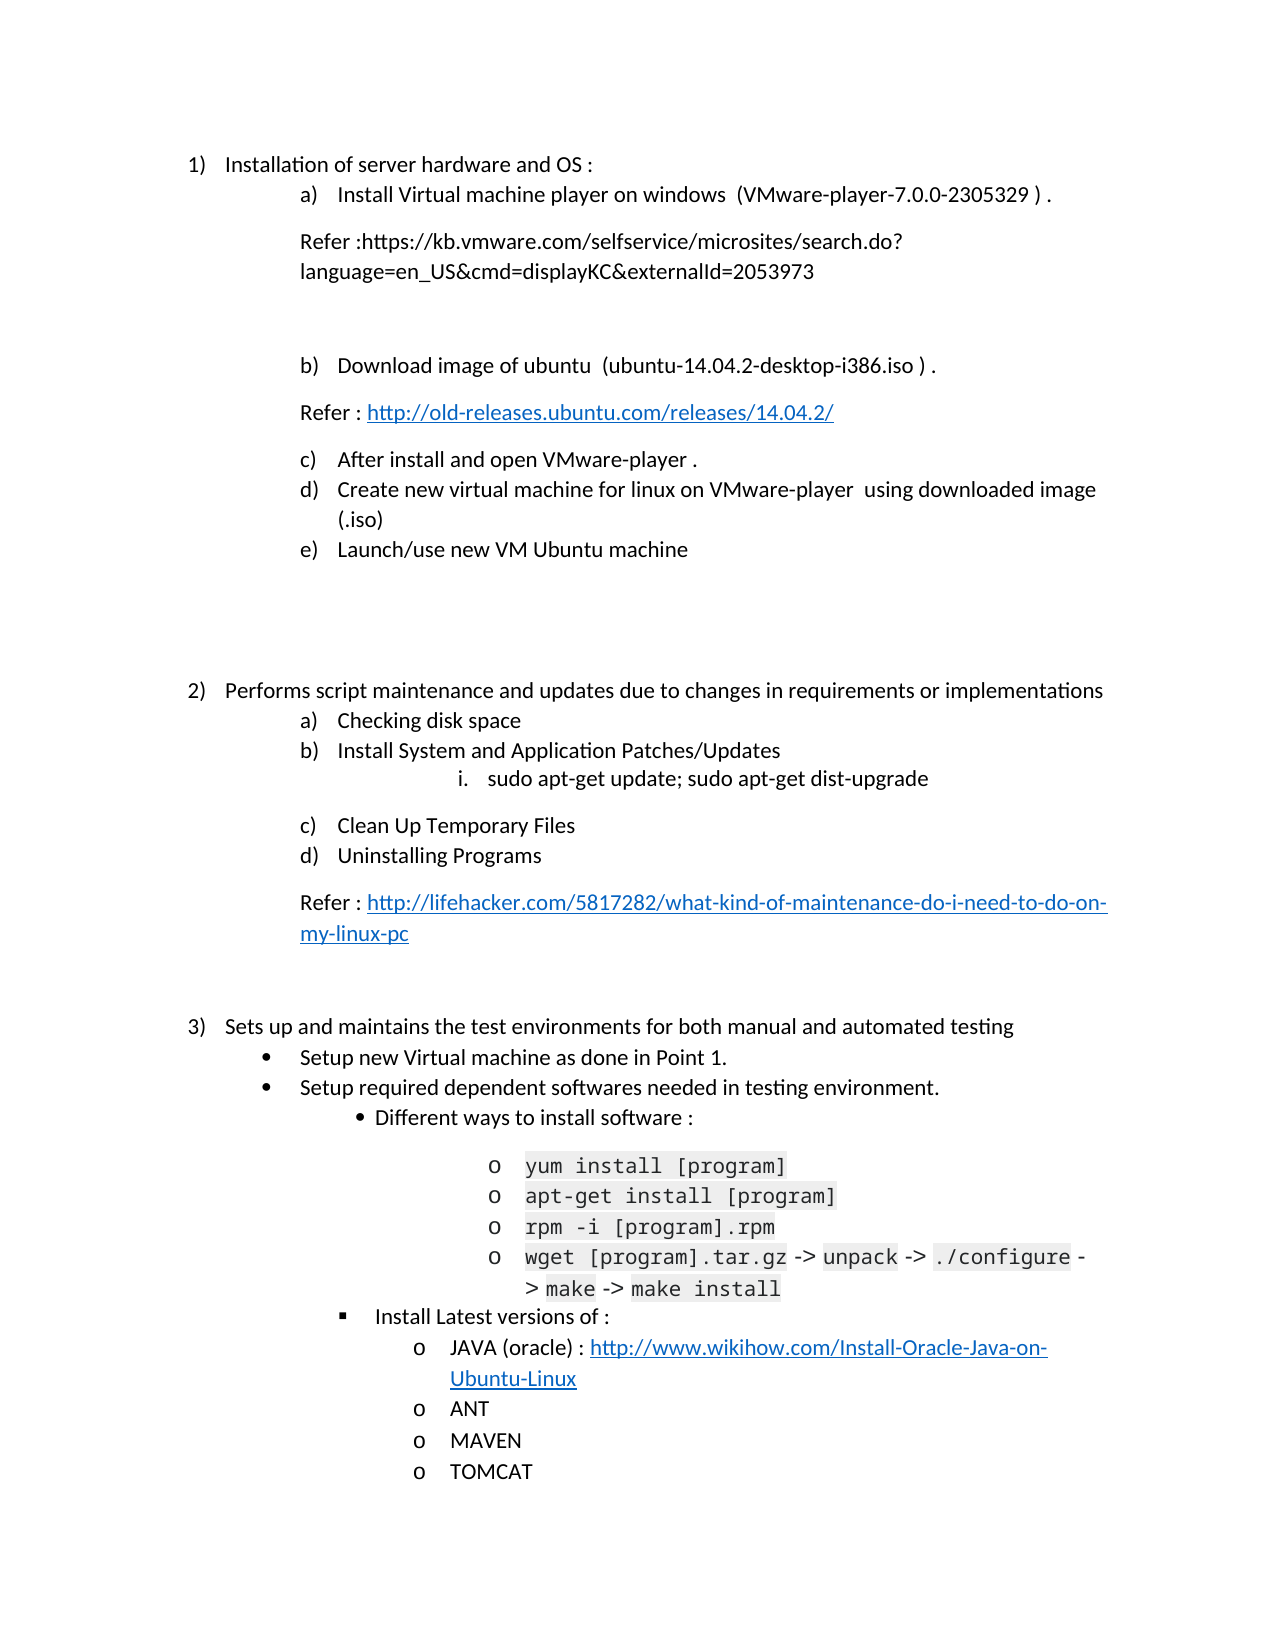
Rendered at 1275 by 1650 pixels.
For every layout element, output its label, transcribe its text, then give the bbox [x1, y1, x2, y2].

list sudo apt-get update; sudo apt-get dist-upgrade [469, 764, 1125, 792]
text Refer : http://old-releases.ubuntu.com/releases/14.04.2/ [300, 398, 1125, 426]
list Checking disk space [300, 706, 1125, 734]
list apt-get install [program] [487, 1180, 1125, 1211]
list JAVA (oracle) : http://www.wikihow.com/Install-Oracle-Java-on-Ubuntu-Linux [412, 1333, 1125, 1392]
list Clean Up Temporary Files [300, 811, 1125, 839]
list Install Virtual machine player on windows (VMware-player-7.0.0-2305329 ) . [300, 180, 1125, 208]
list Install System and Application Patches/Updates [300, 736, 1125, 764]
list Install Latest versions of : [337, 1302, 1125, 1331]
list Sets up and maintains the test environments for both manual and automated testing [187, 1012, 1125, 1040]
list MAVEN [412, 1426, 1125, 1455]
list Setup new Virtual machine as done in Point 1. [262, 1043, 1125, 1071]
list Create new virtual machine for linux on VMware-player using downloaded image (.iso) [300, 475, 1125, 533]
list Download image of ubuntu (ubuntu-14.04.2-desktop-i386.iso ) . [300, 351, 1125, 379]
list ANT [412, 1394, 1125, 1423]
list After install and open VMware-player . [300, 445, 1125, 473]
list rpm -i [program].rpm [487, 1211, 1125, 1241]
text Refer :https://kb.vmware.com/selfservice/microsites/search.do?language=en_US&cmd=displayKC&externalId=2053973 [300, 227, 1125, 285]
list yum install [program] [487, 1150, 1125, 1180]
list Launch/use new VM Ubuntu machine [300, 535, 1125, 563]
list Performs script maintenance and updates due to changes in requirements or implementations [187, 676, 1125, 704]
list Installation of server hardware and OS : [187, 150, 1125, 178]
list TOMCAT [412, 1457, 1125, 1486]
list Different ways to install software : [356, 1103, 1125, 1131]
list Setup required dependent softwares needed in testing environment. [262, 1073, 1125, 1101]
list wget [program].tar.gz -> unpack -> ./configure -> make -> make install [487, 1241, 1125, 1302]
text Refer : http://lifehacker.com/5817282/what-kind-of-maintenance-do-i-need-to-do-on-my-linux-pc [300, 888, 1125, 947]
list Uninstalling Programs [300, 842, 1125, 869]
